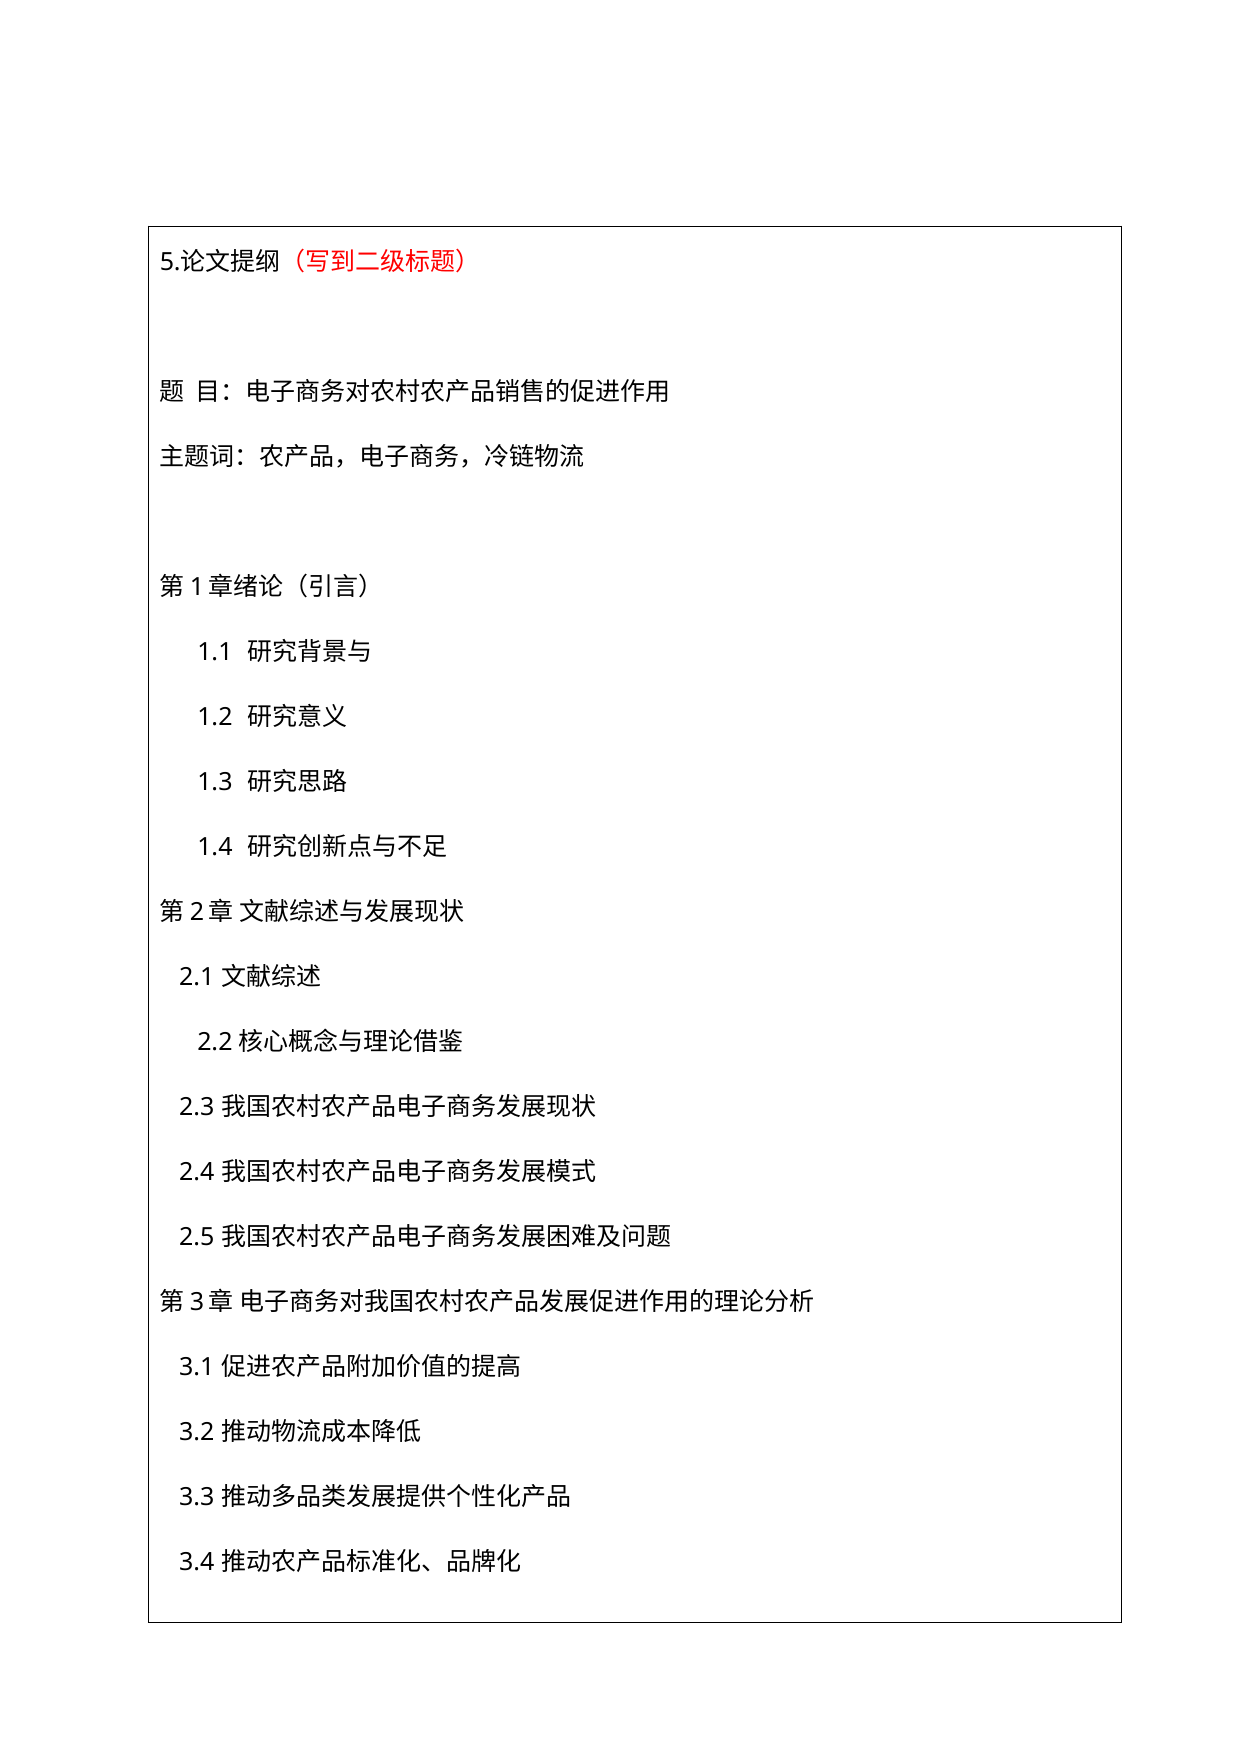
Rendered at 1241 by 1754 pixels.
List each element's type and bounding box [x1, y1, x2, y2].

table_header [149, 227, 1121, 1622]
